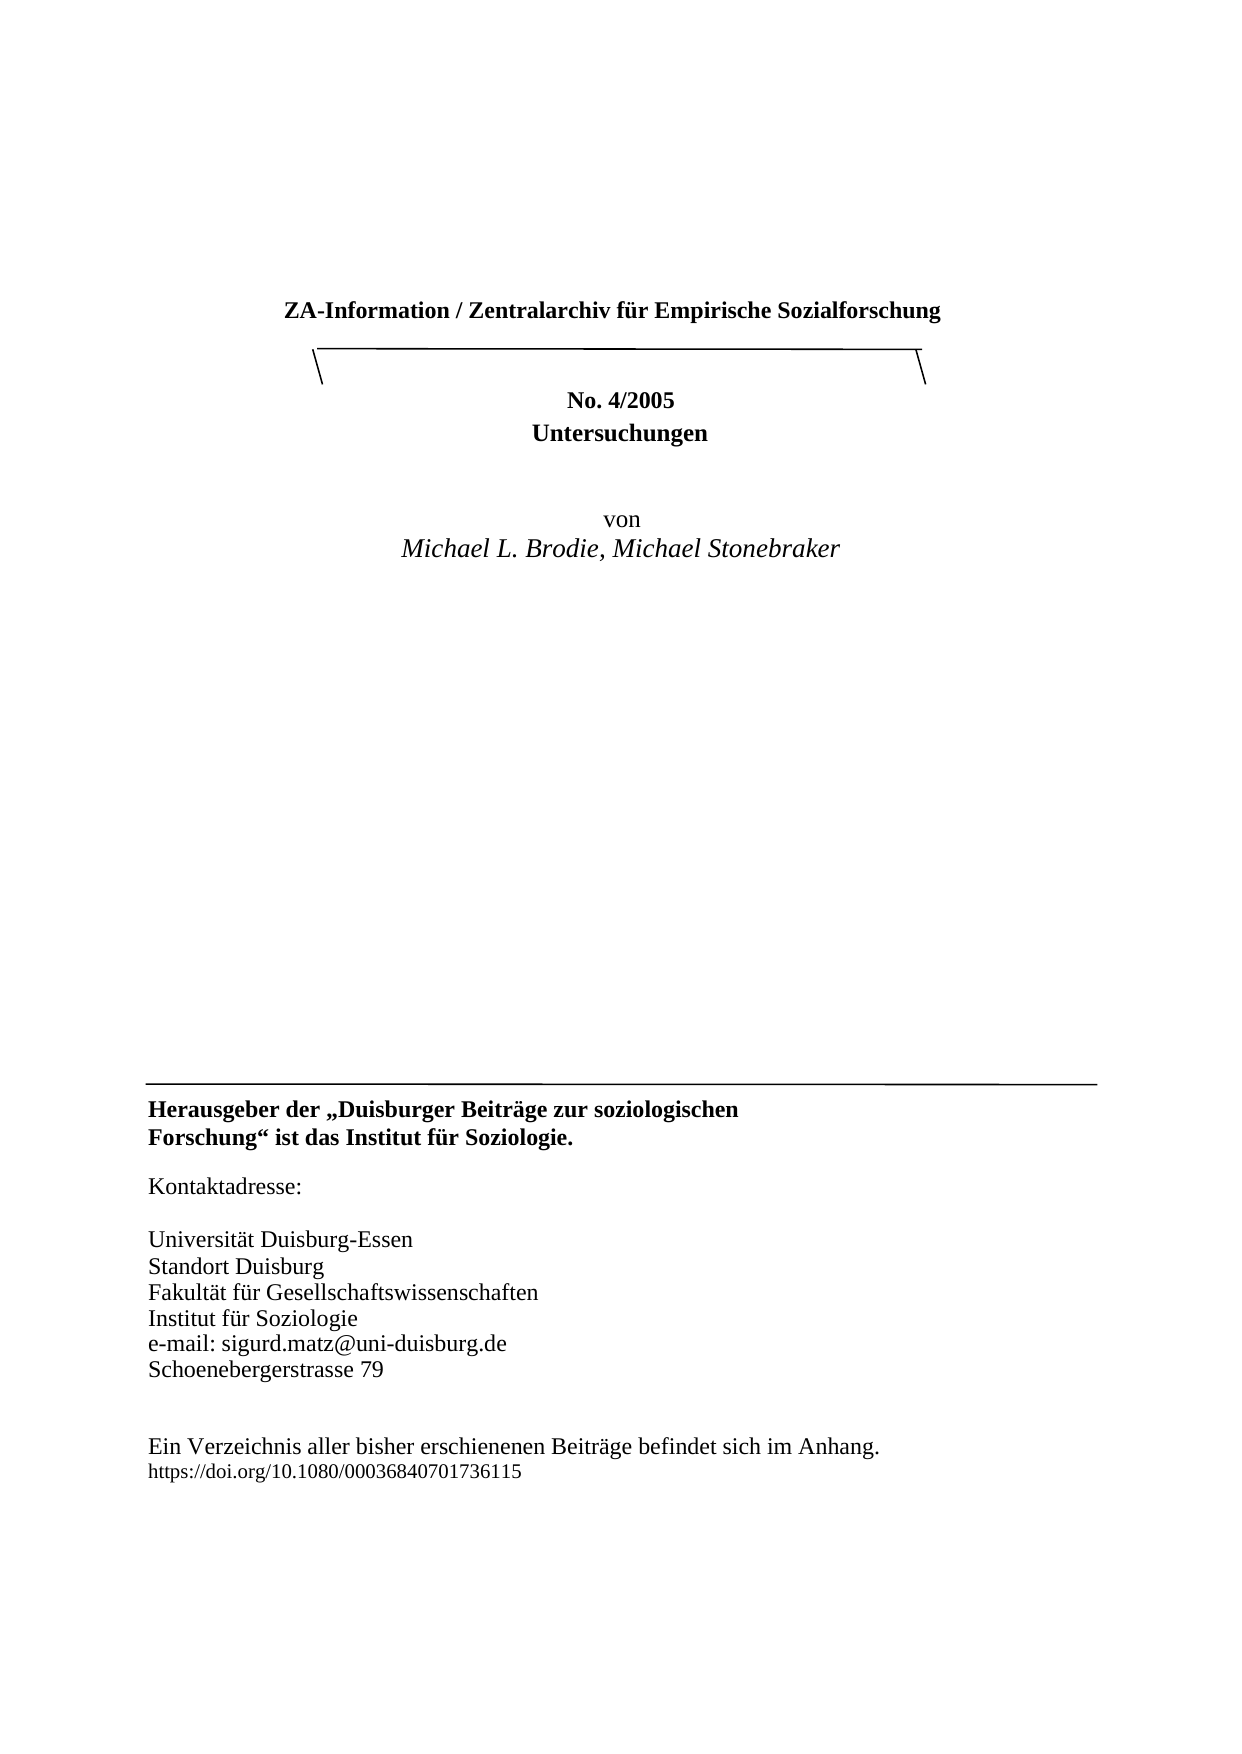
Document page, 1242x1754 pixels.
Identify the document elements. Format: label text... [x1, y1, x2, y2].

text Institut für Soziologie [148, 1306, 1092, 1332]
text Ein Verzeichnis aller bisher erschienenen Beiträge befindet sich im Anhang. [148, 1432, 1092, 1459]
text Herausgeber der „Duisburger Beiträge zur soziologischen Forschung“ ist das Institut für Soziologie. [148, 1096, 837, 1150]
text e-mail: sigurd.matz@uni-duisburg.de [148, 1332, 1092, 1357]
text Standort Duisburg [148, 1253, 1092, 1280]
text Kontaktadresse: [148, 1172, 1092, 1199]
text Universität Duisburg-Essen [148, 1225, 1092, 1253]
text No. 4/2005 [148, 386, 1094, 414]
text von [148, 504, 1096, 533]
text Schoenebergerstrasse 79 [148, 1357, 443, 1383]
text https://doi.org/10.1080/00036840701736115 [148, 1459, 1092, 1483]
text ZA-Information / Zentralarchiv für Empirische Sozialforschung [148, 297, 1077, 324]
text Untersuchungen [148, 418, 1092, 446]
text Fakultät für Gesellschaftswissenschaften [148, 1280, 1092, 1306]
text Michael L. Brodie, Michael Stonebraker [148, 533, 1094, 564]
